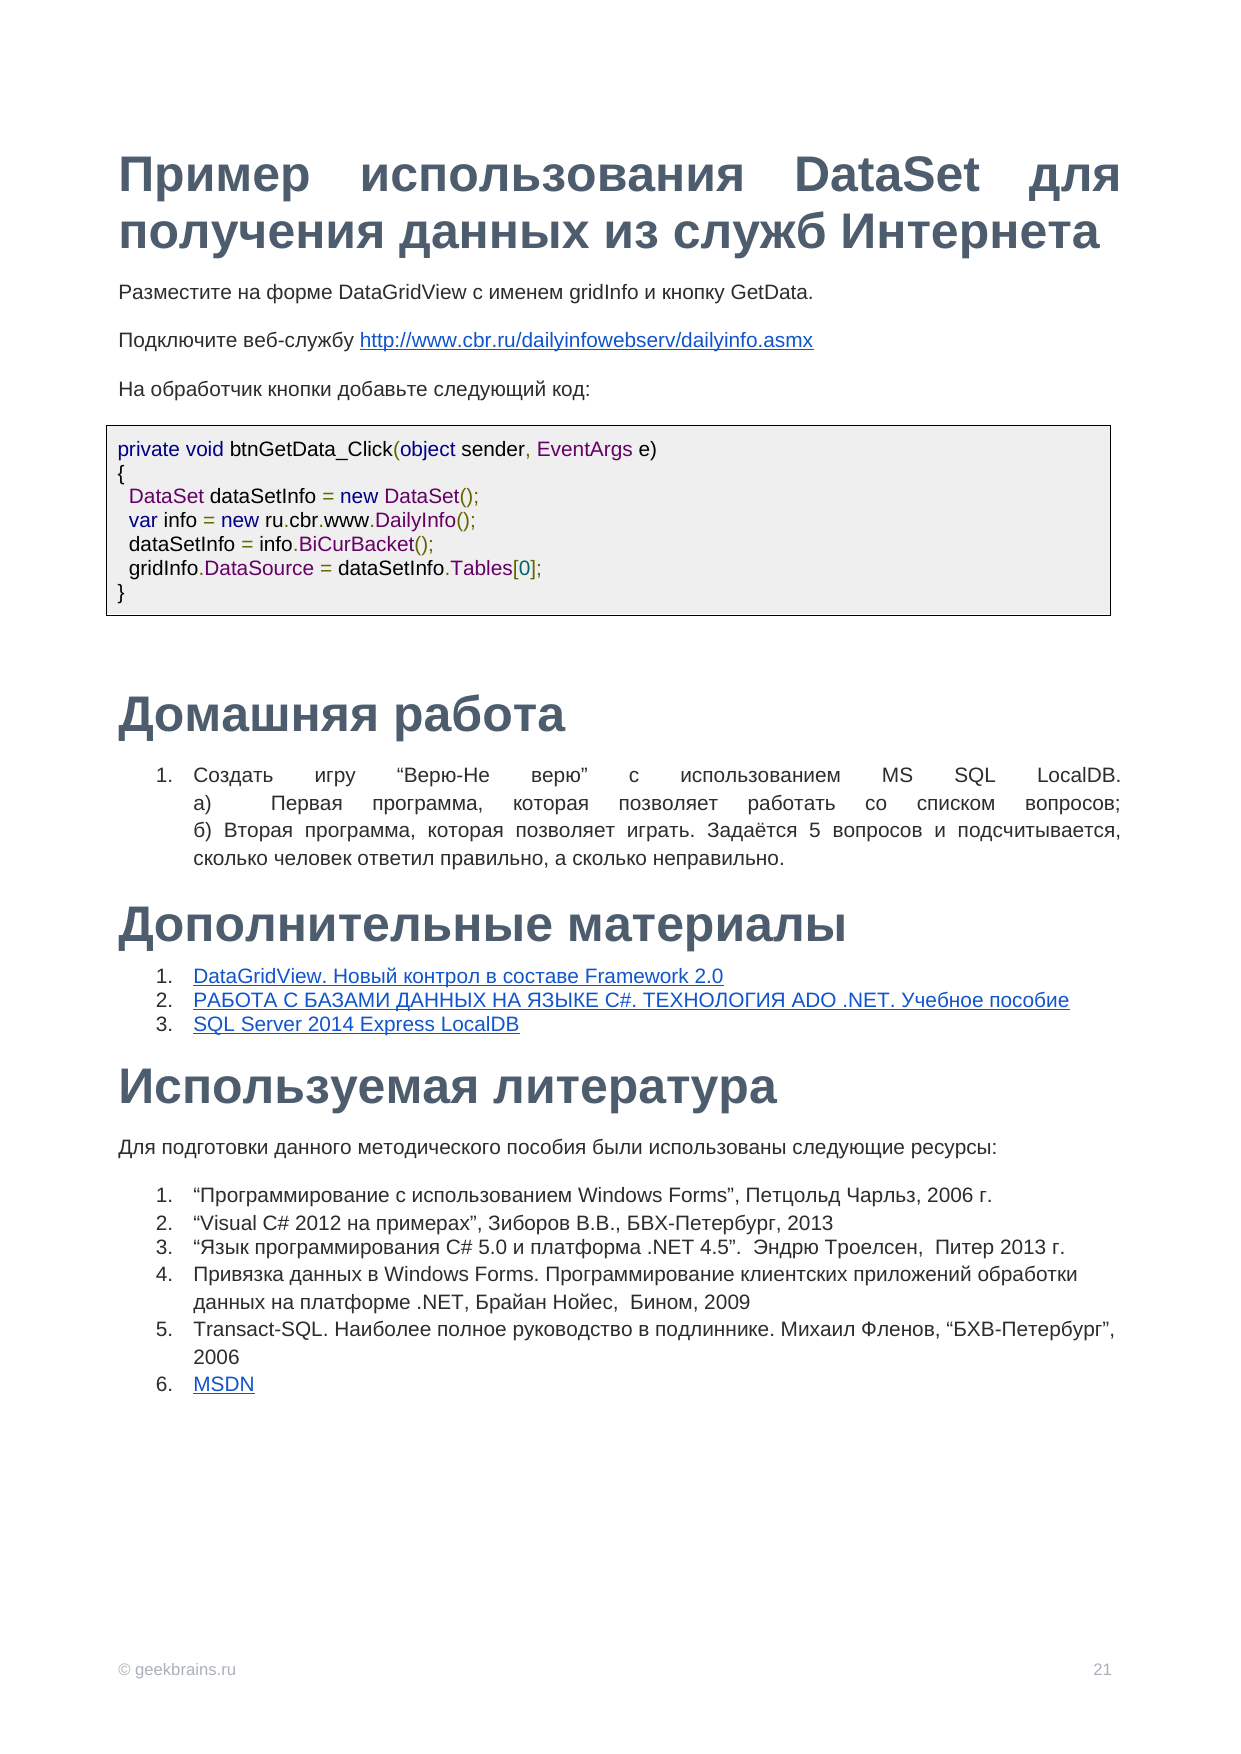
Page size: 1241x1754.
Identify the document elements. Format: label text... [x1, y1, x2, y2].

subtitle Дополнительные материалы [118, 894, 1122, 951]
list РАБОТА С БАЗАМИ ДАННЫХ НА ЯЗЫКЕ C#. ТЕХНОЛОГИЯ ADO .NET. Учебное пособие [156, 988, 1122, 1012]
list MSDN [156, 1372, 1122, 1396]
text Разместите на форме DataGridView с именем gridInfo и кнопку GetData. [118, 280, 1122, 304]
list DataGridView. Новый контрол в составе Framework 2.0 [156, 964, 1122, 988]
subtitle Домашняя работа [118, 685, 1122, 742]
text На обработчик кнопки добавьте следующий код: [118, 377, 1122, 401]
table_header private void btnGetData_Click(object sender, EventArgs e) { DataSet dataSetInfo = new DataSet(); var info = new ru.cbr.www.DailyInfo(); dataSetInfo = info.BiCurBacket(); gridInfo.DataSource = dataSetInfo.Tables[0]; } [107, 426, 1110, 614]
list SQL Server 2014 Express LocalDB [156, 1012, 1122, 1036]
list “Visual С# 2012 на примерах”, Зиборов В.В., БВХ-Петербург, 2013 [156, 1211, 1122, 1235]
text Подключите веб-службу http://www.cbr.ru/dailyinfowebserv/dailyinfo.asmx [118, 328, 1122, 352]
list Создать игру “Верю-Не верю” с использованием MS SQL LocalDB. а) Первая программа, которая позволяет работать со списком вопросов; б) Вторая программа, которая позволяет играть. Задаётся 5 вопросов и подсчитывается, сколько человек ответил правильно, а сколько неправильно. [156, 763, 1122, 869]
text Для подготовки данного методического пособия были использованы следующие ресурсы: [118, 1135, 1122, 1159]
subtitle Пример использования DataSet для получения данных из служб Интернета [118, 144, 1122, 259]
list Transact-SQL. Наиболее полное руководство в подлиннике. Михаил Фленов, “БХВ-Петербург”, 2006 [156, 1317, 1122, 1369]
list Привязка данных в Windows Forms. Программирование клиентских приложений обработки данных на платформе .NET, Брайан Нойес, Бином, 2009 [156, 1262, 1122, 1314]
list “Программирование с использованием Windows Forms”, Петцольд Чарльз, 2006 г. [156, 1183, 1122, 1207]
subtitle Используемая литература [118, 1057, 1122, 1114]
list “Язык программирования C# 5.0 и платформа .NET 4.5”. Эндрю Троелсен, Питер 2013 г. [156, 1235, 1122, 1259]
